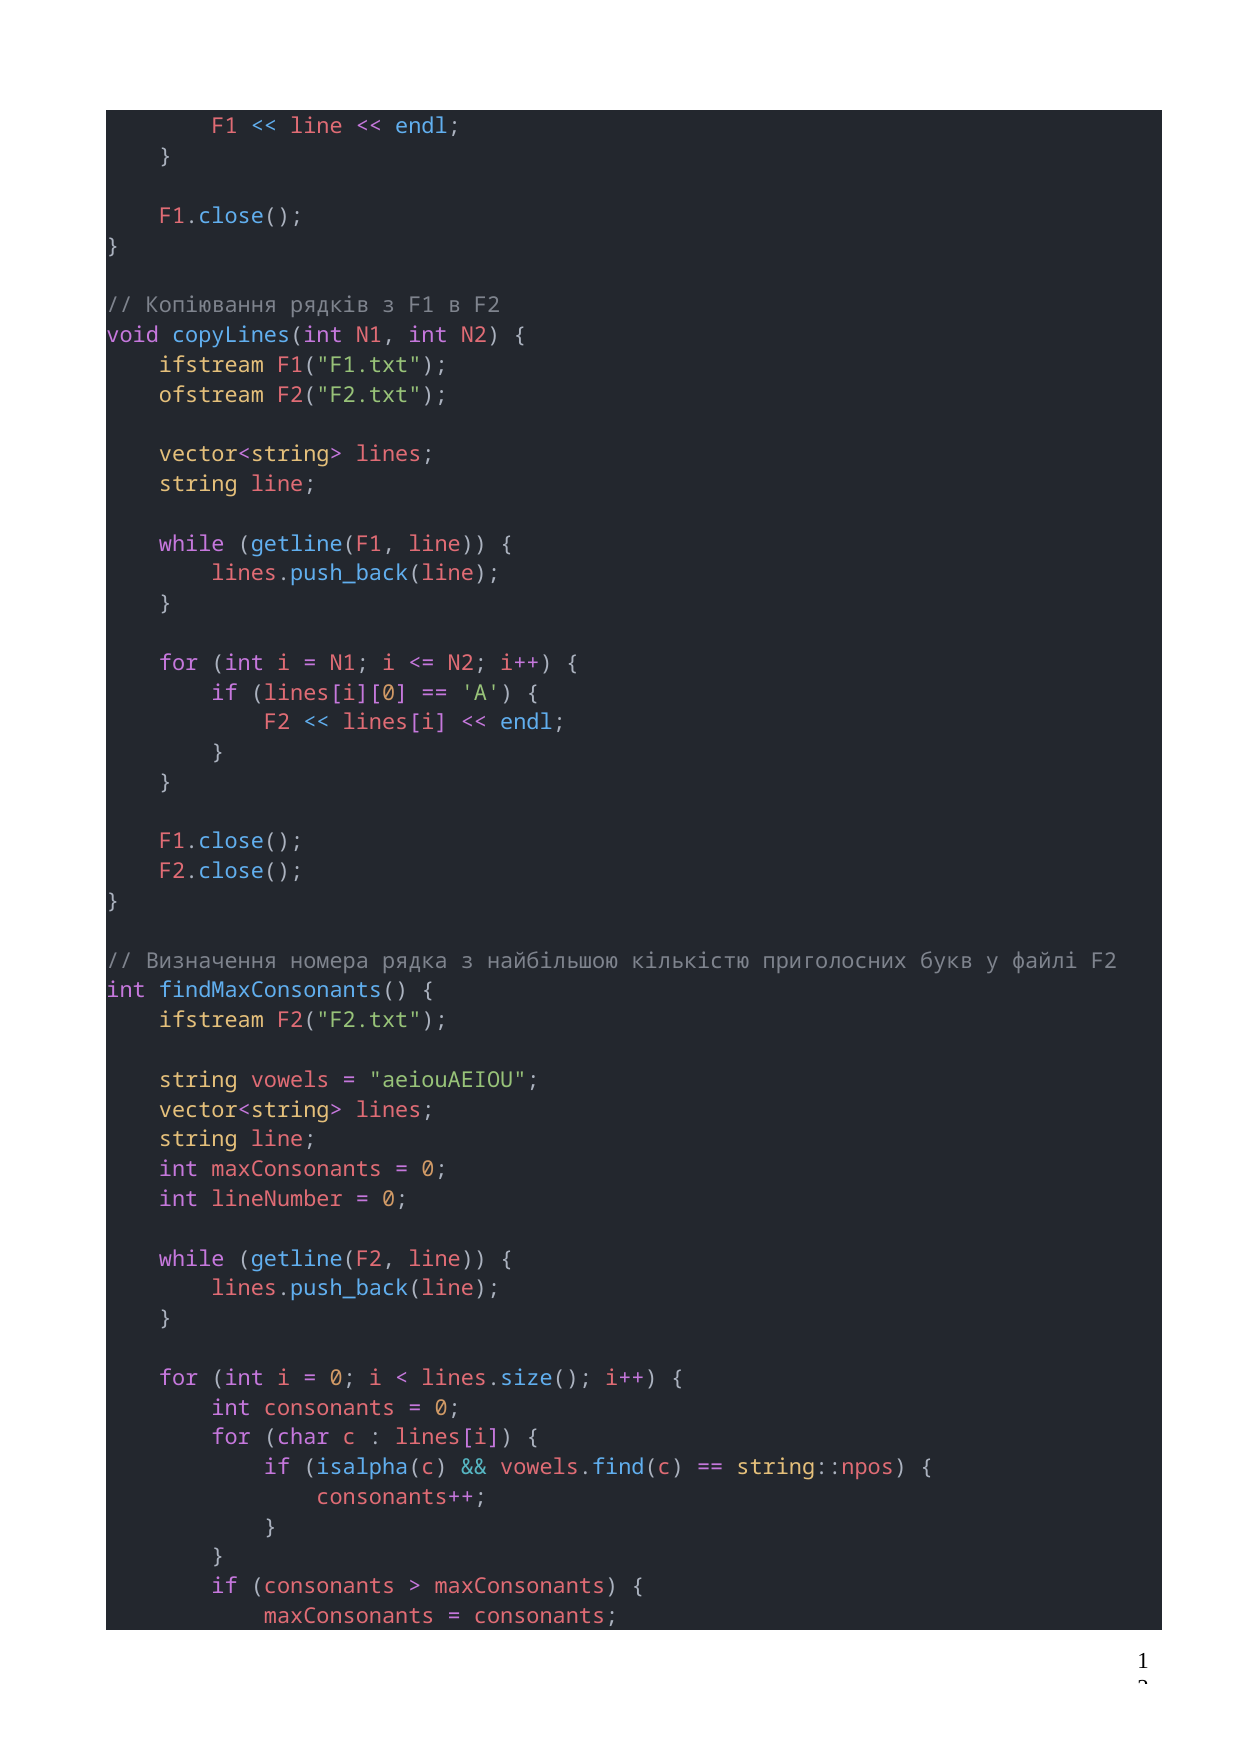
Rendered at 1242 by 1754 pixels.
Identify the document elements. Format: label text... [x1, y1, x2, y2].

text // Копіювання рядків з F1 в F2 [106, 289, 1162, 319]
text } [106, 140, 1162, 170]
text } [106, 1511, 1162, 1540]
text } [106, 1540, 1162, 1570]
text vector<string> lines; [106, 1093, 1162, 1123]
text } [106, 736, 1162, 766]
text consonants++; [106, 1481, 1162, 1511]
text int maxConsonants = 0; [106, 1153, 1162, 1183]
text F1 << line << endl; [106, 110, 1162, 140]
text } [106, 587, 1162, 617]
text ifstream F1("F1.txt"); [106, 349, 1162, 378]
text lines.push_back(line); [106, 557, 1162, 587]
text // Визначення номера рядка з найбільшою кількістю приголосних букв у файлі F2 [106, 944, 1162, 974]
text F2 << lines[i] << endl; [106, 706, 1162, 736]
text int lineNumber = 0; [106, 1183, 1162, 1213]
text string line; [106, 468, 1162, 498]
text string line; [106, 1123, 1162, 1153]
text lines.push_back(line); [106, 1272, 1162, 1302]
text F2.close(); [106, 855, 1162, 885]
text } [106, 885, 1162, 915]
text vector<string> lines; [106, 438, 1162, 468]
text for (char c : lines[i]) { [106, 1421, 1162, 1451]
text int consonants = 0; [106, 1391, 1162, 1421]
text while (getline(F1, line)) { [106, 527, 1162, 557]
text ifstream F2("F2.txt"); [106, 1004, 1162, 1034]
text } [106, 229, 1162, 259]
text string vowels = "aeiouAEIOU"; [106, 1064, 1162, 1093]
text F1.close(); [106, 825, 1162, 855]
text void copyLines(int N1, int N2) { [106, 319, 1162, 349]
text ofstream F2("F2.txt"); [106, 378, 1162, 408]
text for (int i = 0; i < lines.size(); i++) { [106, 1362, 1162, 1391]
text maxConsonants = consonants; [106, 1600, 1162, 1630]
text } [106, 1302, 1162, 1332]
text if (lines[i][0] == 'A') { [106, 676, 1162, 706]
text for (int i = N1; i <= N2; i++) { [106, 647, 1162, 676]
text if (consonants > maxConsonants) { [106, 1570, 1162, 1600]
text } [106, 766, 1162, 796]
text int findMaxConsonants() { [106, 974, 1162, 1004]
text while (getline(F2, line)) { [106, 1242, 1162, 1272]
text F1.close(); [106, 200, 1162, 229]
text if (isalpha(c) && vowels.find(c) == string::npos) { [106, 1451, 1162, 1481]
